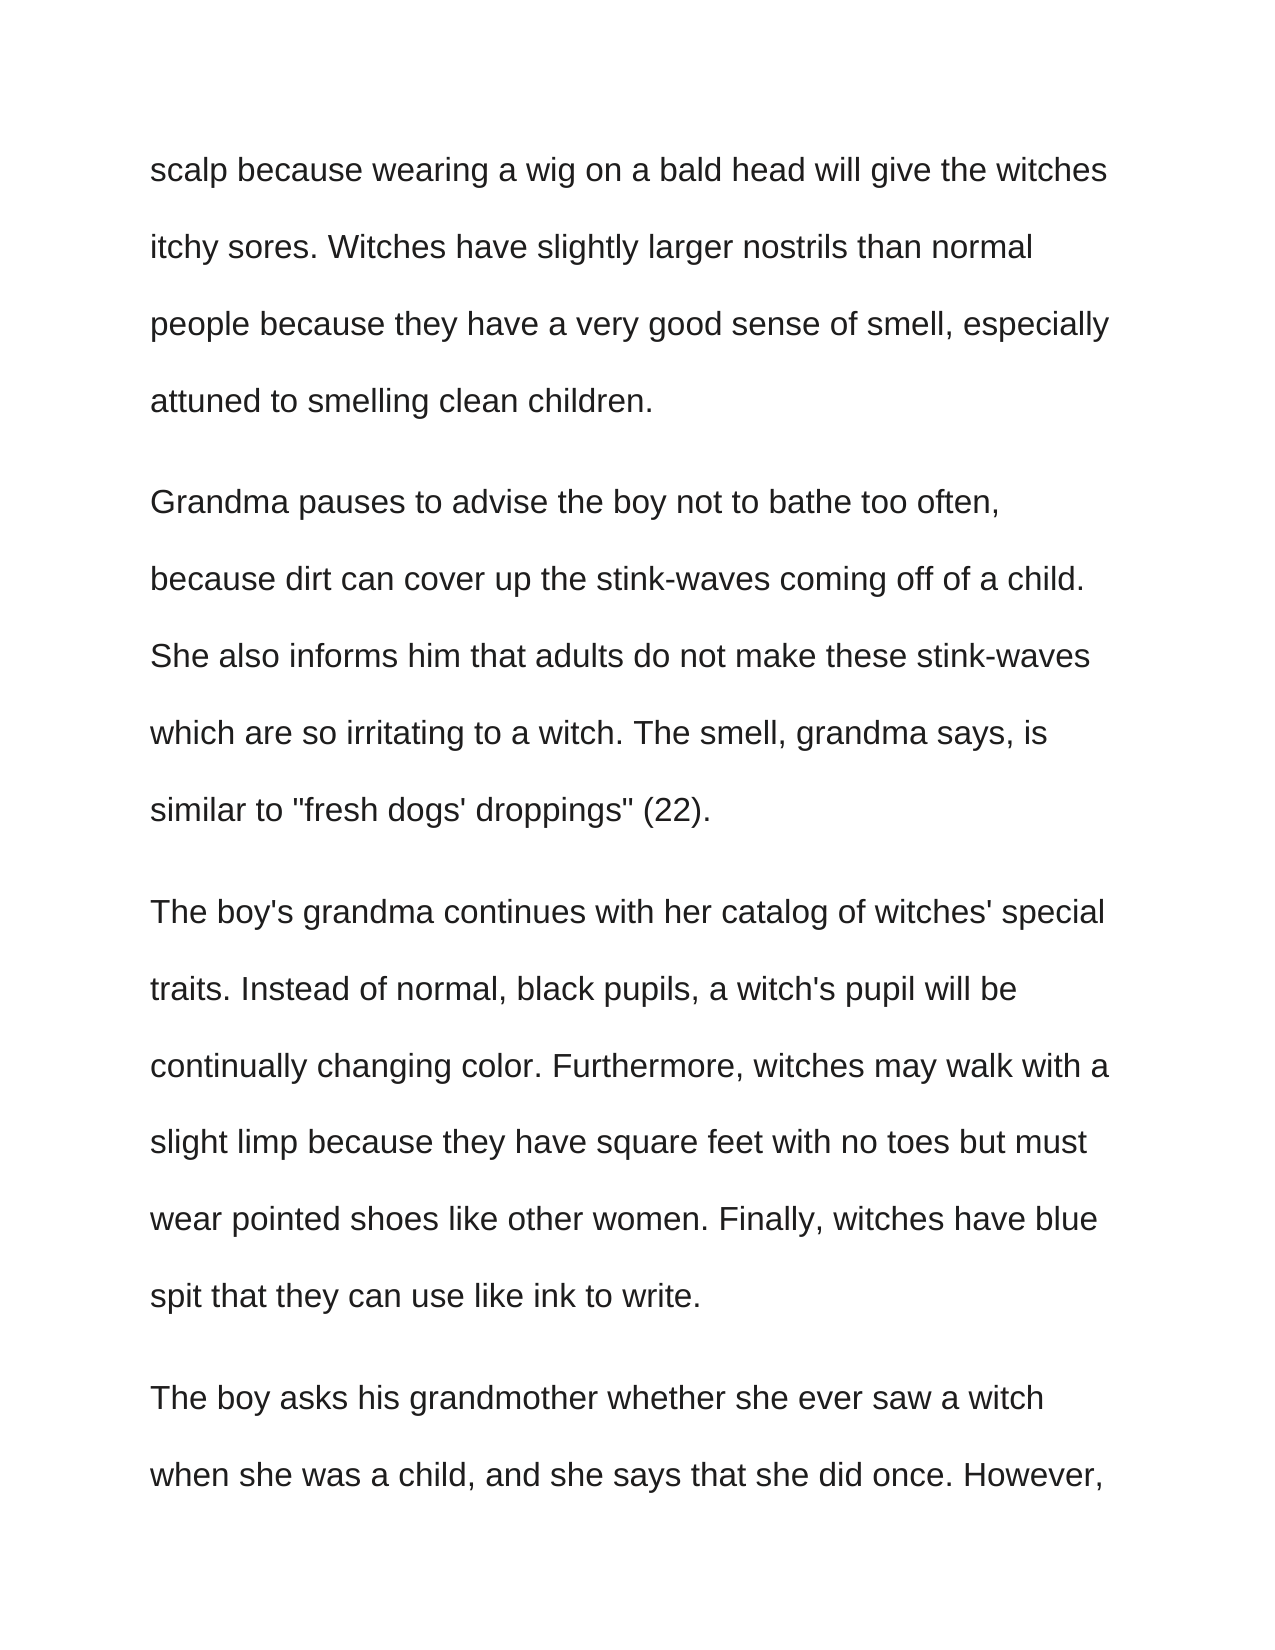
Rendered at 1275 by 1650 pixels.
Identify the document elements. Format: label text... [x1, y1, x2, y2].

text The boy's grandma continues with her catalog of witches' special traits. Instead of normal, black pupils, a witch's pupil will be continually changing color. Furthermore, witches may walk with a slight limp because they have square feet with no toes but must wear pointed shoes like other women. Finally, witches have blue spit that they can use like ink to write. [150, 892, 1125, 1315]
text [150, 1378, 1125, 1493]
text Grandma pauses to advise the boy not to bathe too often, because dirt can cover up the stink-waves coming off of a child. She also informs him that adults do not make these stink-waves which are so irritating to a witch. The smell, grandma says, is similar to "fresh dogs' droppings" (22). [150, 482, 1125, 828]
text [150, 150, 1125, 419]
